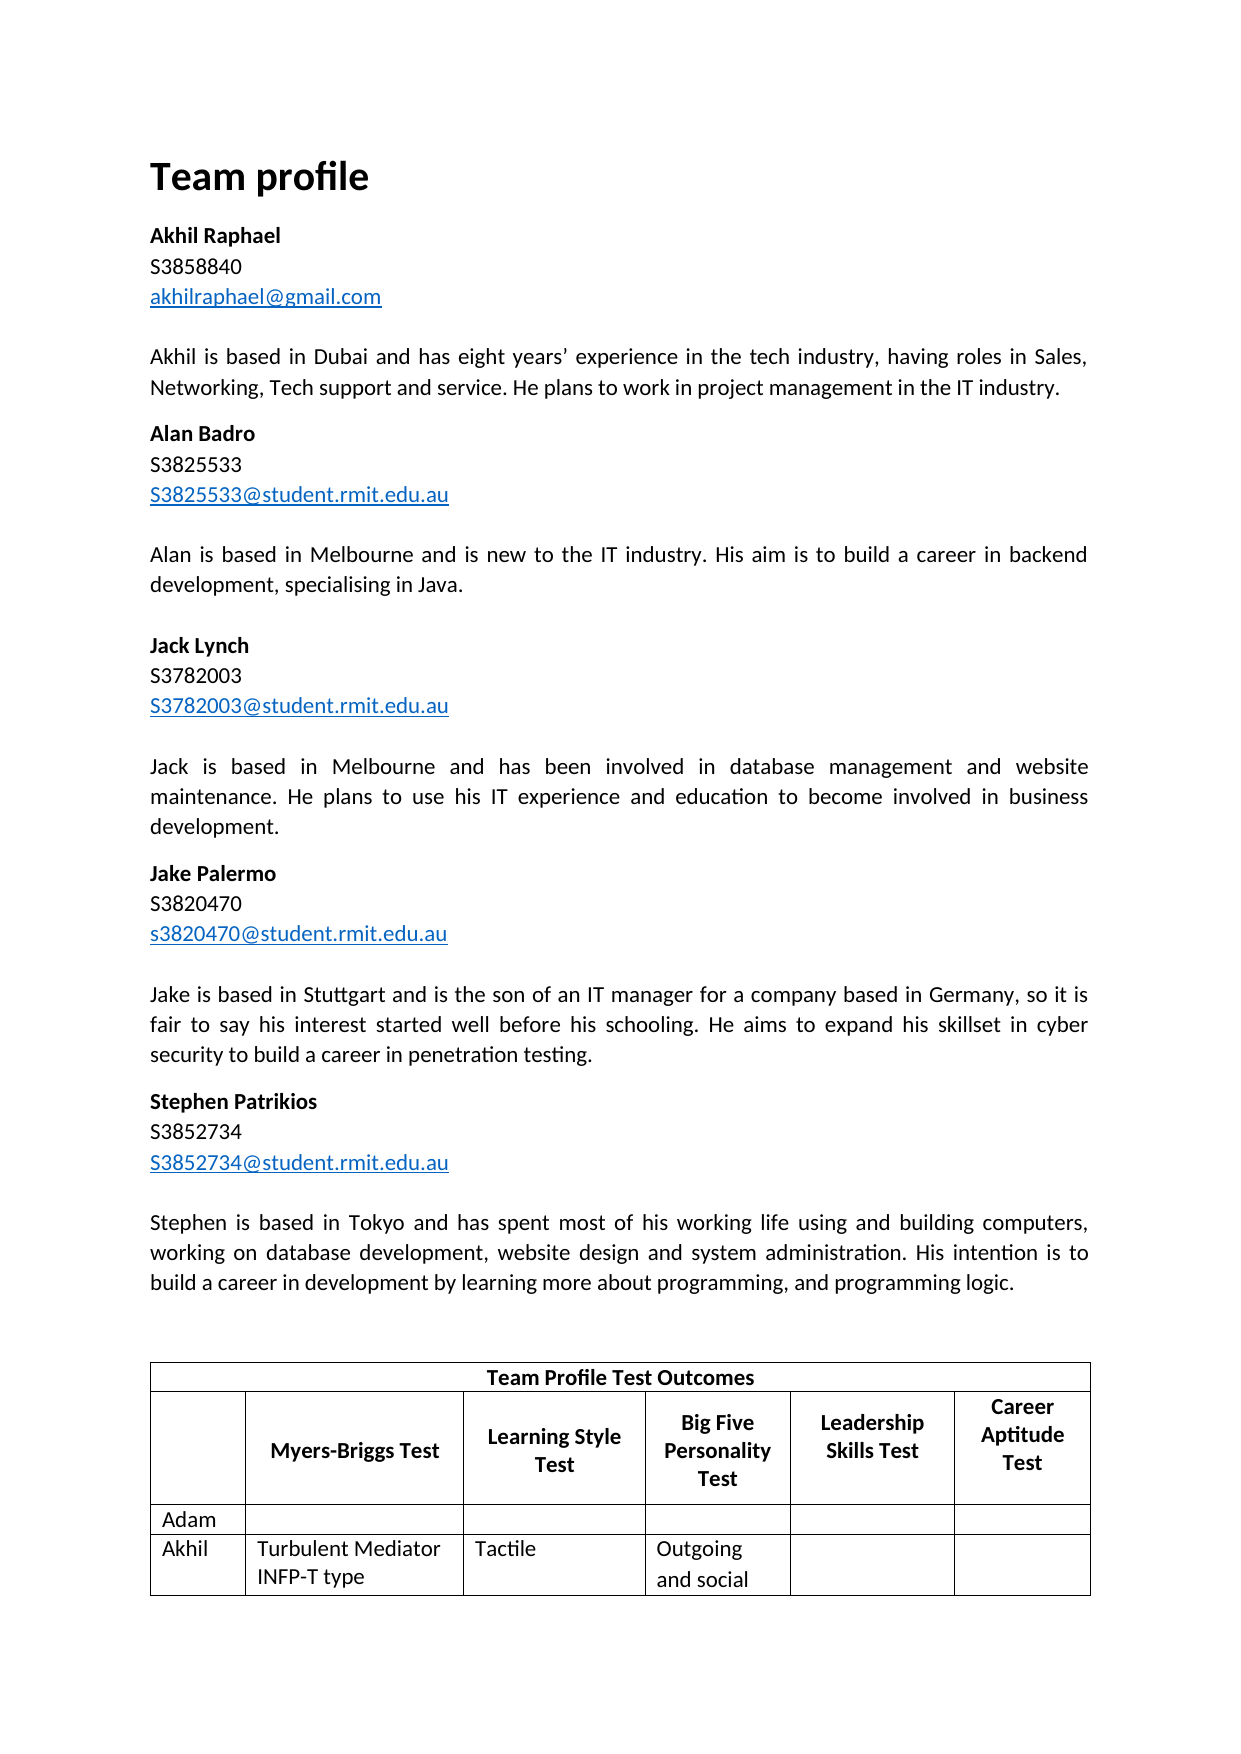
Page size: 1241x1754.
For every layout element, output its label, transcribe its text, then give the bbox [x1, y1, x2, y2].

text S3858840 [150, 252, 1090, 280]
text S3852734@student.rmit.edu.au [150, 1148, 1090, 1176]
table_cell Turbulent Mediator INFP-T type [246, 1535, 463, 1595]
table_cell [646, 1505, 790, 1533]
table_cell Career Aptitude Test [955, 1392, 1090, 1504]
text S3825533@student.rmit.edu.au [150, 480, 1090, 508]
text S3782003@student.rmit.edu.au [150, 691, 1090, 719]
table_cell [955, 1535, 1090, 1595]
text Stephen is based in Tokyo and has spent most of his working life using and building computers, working on database development, website design and system administration. His intention is to build a career in development by learning more about programming, and programming logic. [150, 1208, 1090, 1296]
table_cell Myers-Briggs Test [246, 1392, 463, 1504]
text Jake Palermo [150, 859, 1090, 887]
text Jack is based in Melbourne and has been involved in database management and website maintenance. He plans to use his IT experience and education to become involved in business development. [150, 752, 1090, 840]
text akhilraphael@gmail.com [150, 282, 1090, 310]
table_cell [955, 1505, 1090, 1533]
text Alan is based in Melbourne and is new to the IT industry. His aim is to build a career in backend development, specialising in Java. [150, 540, 1090, 598]
text S3782003 [150, 661, 1090, 689]
table_cell Learning Style Test [464, 1392, 645, 1504]
table_cell [791, 1535, 954, 1595]
table_cell Tactile [464, 1535, 645, 1595]
table_cell Big Five Personality Test [646, 1392, 790, 1504]
table_cell Outgoing and social [646, 1535, 790, 1595]
text Alan Badro [150, 419, 1090, 447]
text Akhil Raphael [150, 222, 1090, 249]
table_header Team Profile Test Outcomes [151, 1363, 1090, 1391]
table_cell [464, 1505, 645, 1533]
table_cell [791, 1505, 954, 1533]
text Akhil is based in Dubai and has eight years’ experience in the tech industry, having roles in Sales, Networking, Tech support and service. He plans to work in project management in the IT industry. [150, 342, 1090, 401]
table_cell Akhil [151, 1535, 245, 1595]
text s3820470@student.rmit.edu.au [150, 919, 1090, 947]
text Jack Lynch [150, 631, 1090, 659]
text Jake is based in Stuttgart and is the son of an IT manager for a company based in Germany, so it is fair to say his interest started well before his schooling. He aims to expand his skillset in cyber security to build a career in penetration testing. [150, 980, 1090, 1068]
table_cell Leadership Skills Test [791, 1392, 954, 1504]
text S3820470 [150, 889, 1090, 917]
table_cell Adam [151, 1505, 245, 1533]
text S3852734 [150, 1117, 1090, 1145]
text S3825533 [150, 450, 1090, 478]
text Stephen Patrikios [150, 1087, 1090, 1115]
table_cell [151, 1392, 245, 1504]
text Team profile [150, 150, 1090, 201]
table_cell [246, 1505, 463, 1533]
